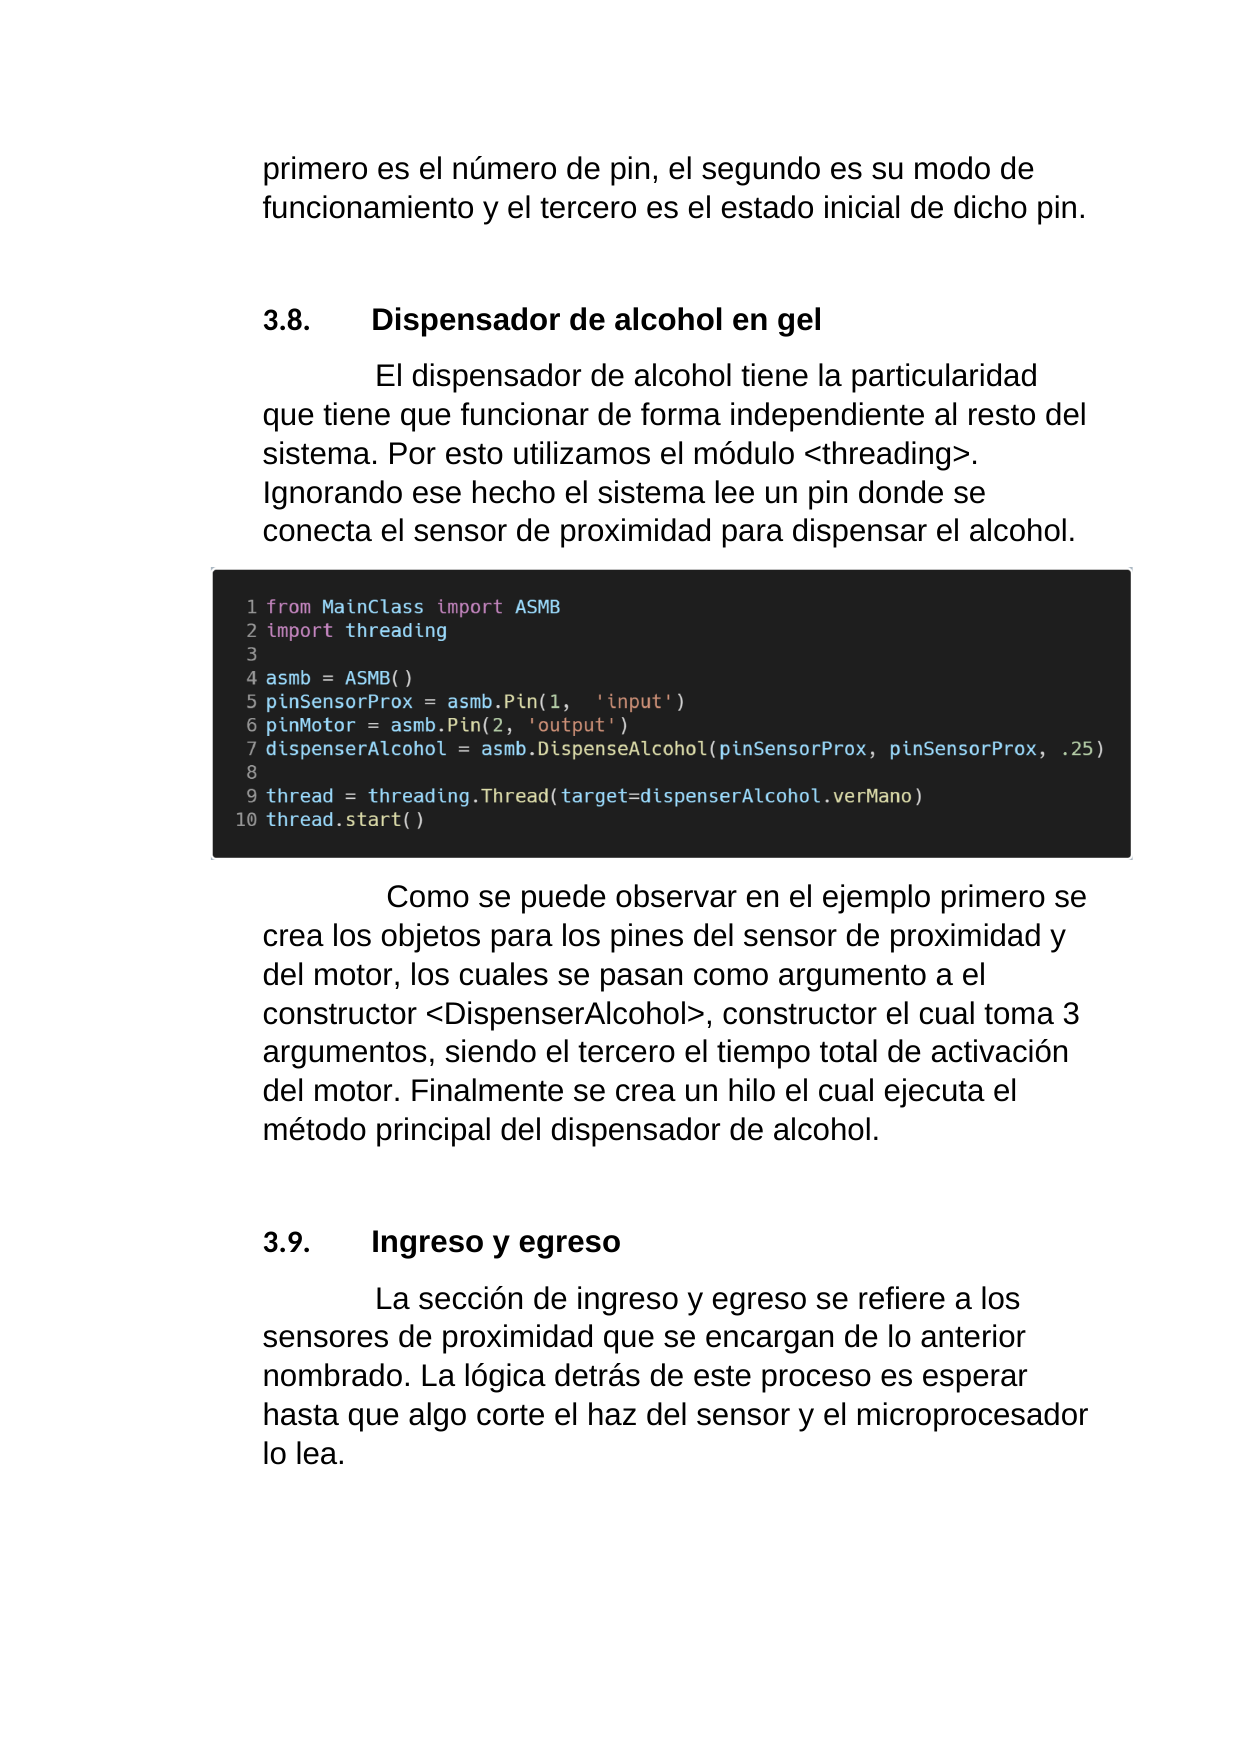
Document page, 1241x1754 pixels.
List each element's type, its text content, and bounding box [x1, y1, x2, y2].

text El dispensador de alcohol tiene la particularidad que tiene que funcionar de forma independiente al resto del sistema. Por esto utilizamos el módulo <threading>. Ignorando ese hecho el sistema lee un pin donde se conecta el sensor de proximidad para dispensar el alcohol. [262, 357, 1090, 548]
list Ingreso y egreso [262, 1222, 1090, 1260]
text Como se puede observar en el ejemplo primero se crea los objetos para los pines del sensor de proximidad y del motor, los cuales se pasan como argumento a el constructor <DispenserAlcohol>, constructor el cual toma 3 argumentos, siendo el tercero el tiempo total de activación del motor. Finalmente se crea un hilo el cual ejecuta el método principal del dispensador de alcohol. [262, 878, 1090, 1147]
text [262, 150, 1090, 225]
list Dispensador de alcohol en gel [262, 299, 1090, 338]
picture [210, 567, 1133, 860]
text La sección de ingreso y egreso se refiere a los sensores de proximidad que se encargan de lo anterior nombrado. La lógica detrás de este proceso es esperar hasta que algo corte el haz del sensor y el microprocesador lo lea. [262, 1280, 1090, 1471]
